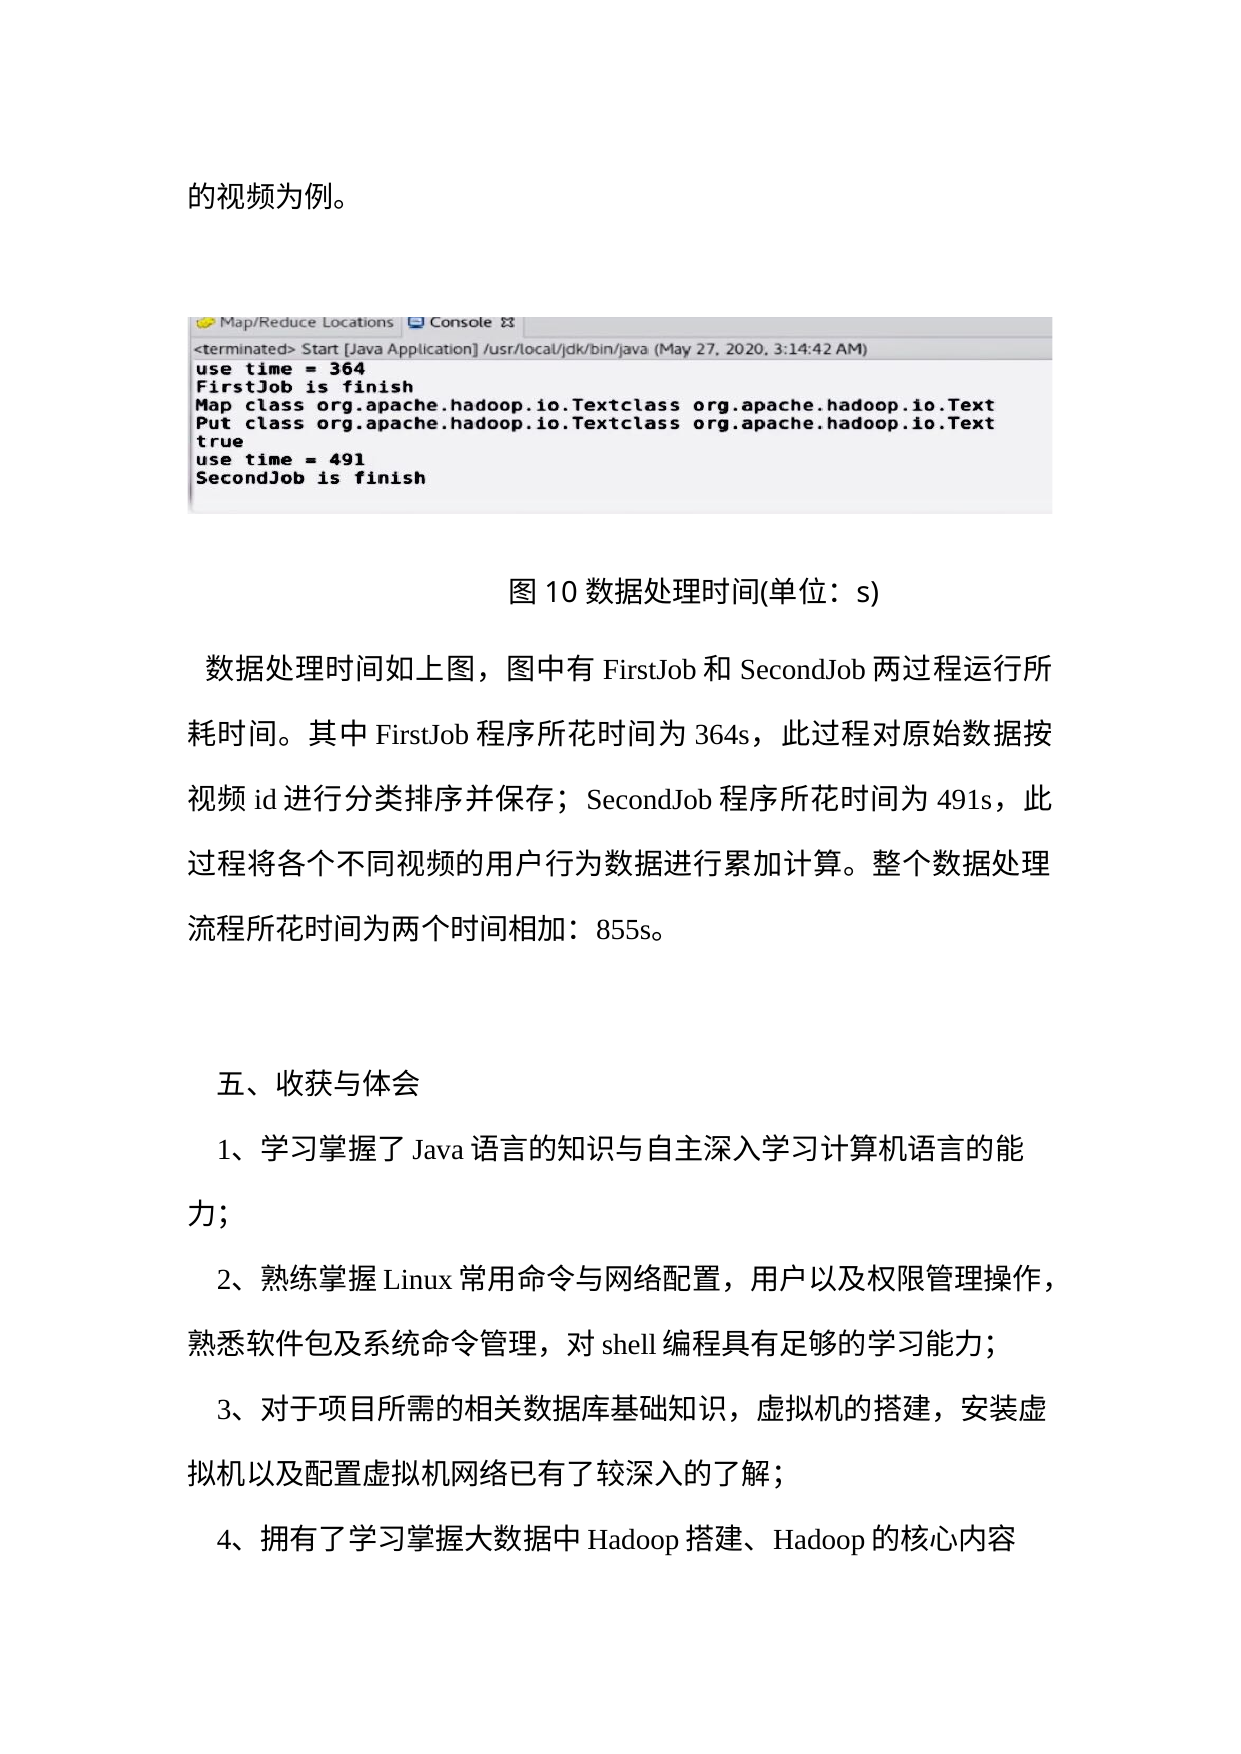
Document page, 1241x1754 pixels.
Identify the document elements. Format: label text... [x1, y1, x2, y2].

text 2、熟练掌握Linux常用命令与网络配置，用户以及权限管理操作，熟悉软件包及系统命令管理，对shell编程具有足够的学习能力； [187, 1244, 1053, 1374]
text 1、学习掌握了Java语言的知识与自主深入学习计算机语言的能力； [187, 1114, 1053, 1244]
text 数据处理时间如上图，图中有FirstJob和SecondJob两过程运行所耗时间。其中FirstJob程序所花时间为364s，此过程对原始数据按视频id进行分类排序并保存；SecondJob程序所花时间为491s，此过程将各个不同视频的用户行为数据进行累加计算。整个数据处理流程所花时间为两个时间相加：855s。 [187, 634, 1053, 959]
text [187, 162, 1053, 227]
text 图 10 数据处理时间(单位：s) [187, 557, 1053, 622]
text 五、收获与体会 [187, 1049, 1053, 1114]
text 3、对于项目所需的相关数据库基础知识，虚拟机的搭建，安装虚拟机以及配置虚拟机网络已有了较深入的了解； [187, 1374, 1053, 1504]
picture [187, 317, 1053, 514]
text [187, 1504, 1053, 1569]
